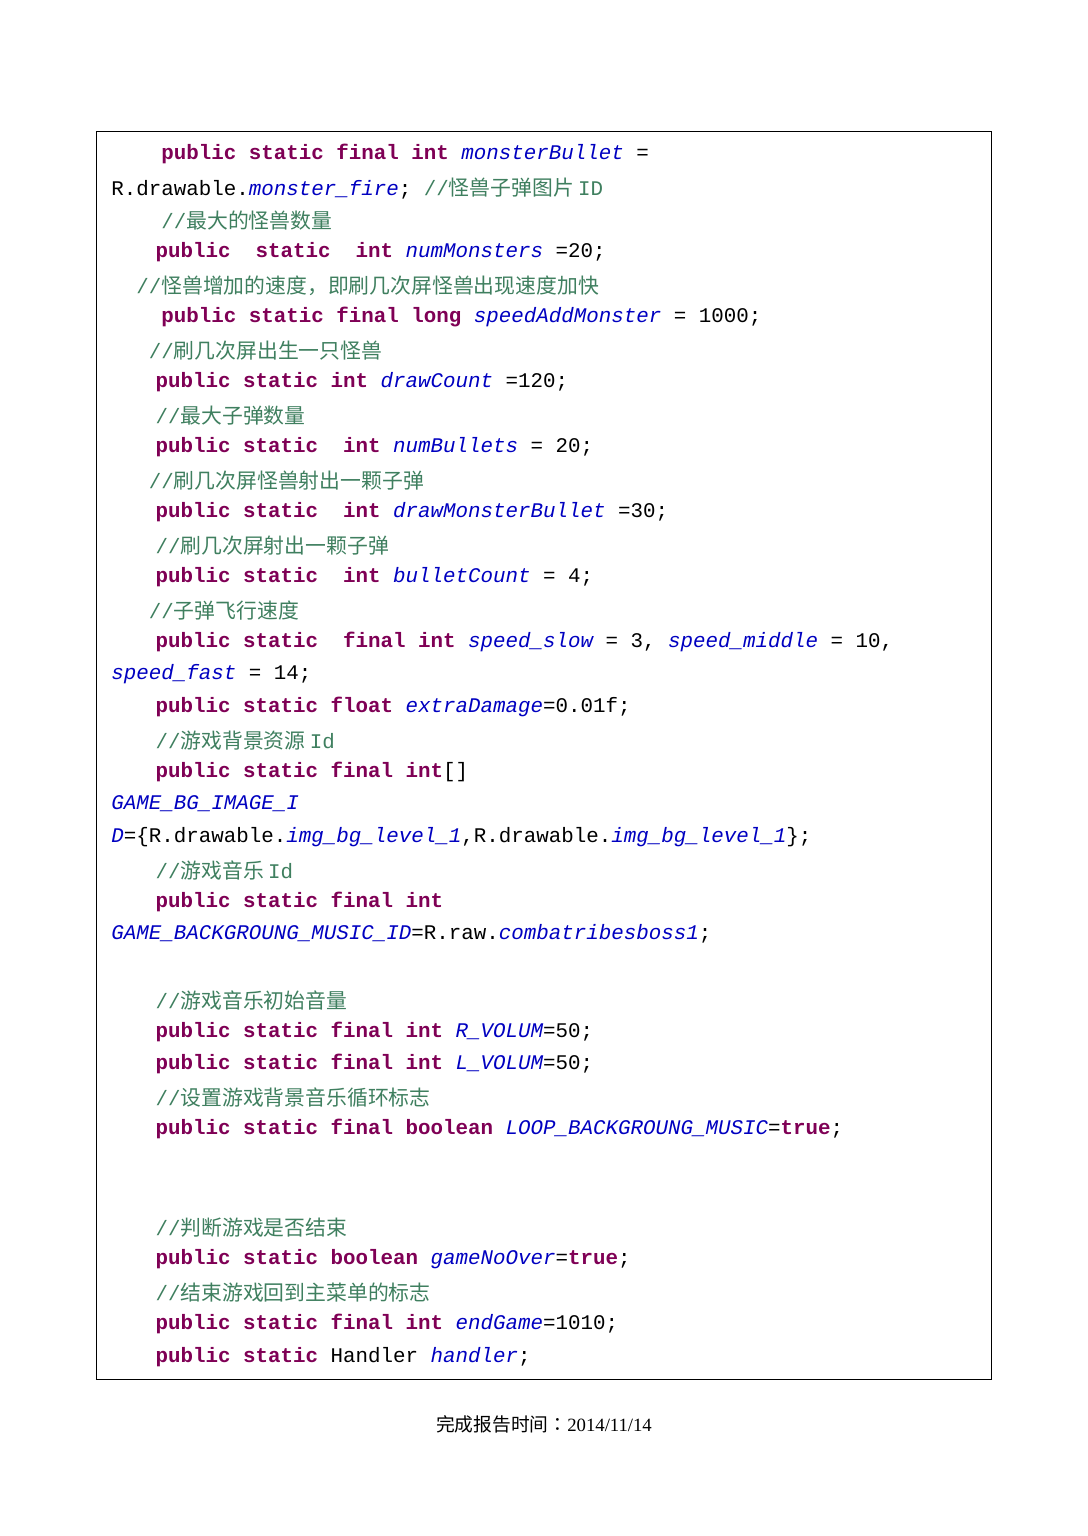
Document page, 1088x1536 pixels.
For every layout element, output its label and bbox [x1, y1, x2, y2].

table_cell [97, 132, 991, 1379]
